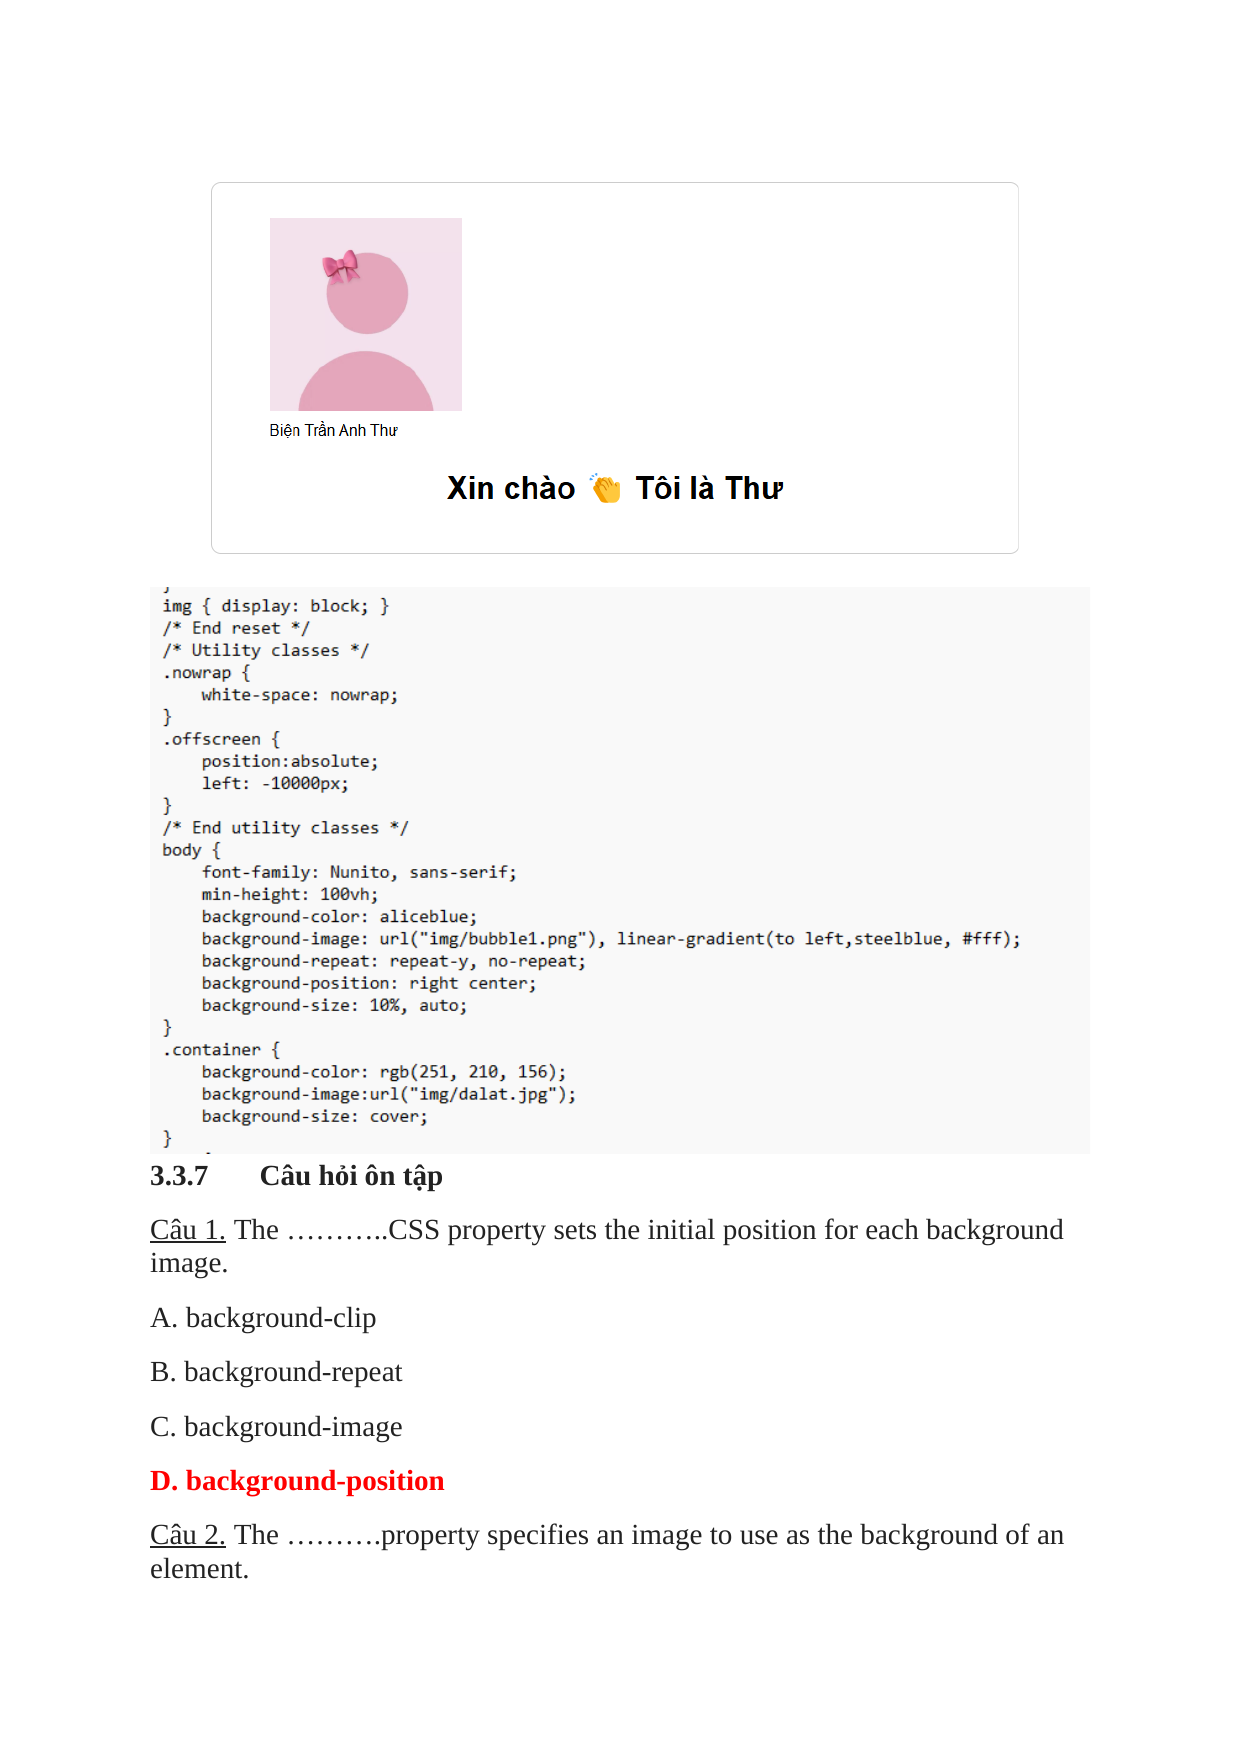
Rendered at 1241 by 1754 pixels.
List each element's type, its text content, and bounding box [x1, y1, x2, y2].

text D. background-position [150, 1463, 1090, 1497]
text Câu 1. The ………..CSS property sets the initial position for each background image. [150, 1212, 1090, 1279]
picture [150, 587, 1091, 1154]
text A. background-clip [150, 1300, 1090, 1333]
subtitle 3.3.7 Câu hỏi ôn tập [150, 1158, 1090, 1191]
text B. background-repeat [150, 1354, 1090, 1388]
picture [150, 150, 1091, 584]
text C. background-image [150, 1409, 1090, 1442]
text Câu 2. The ……….property specifies an image to use as the background of an element. [150, 1517, 1090, 1584]
